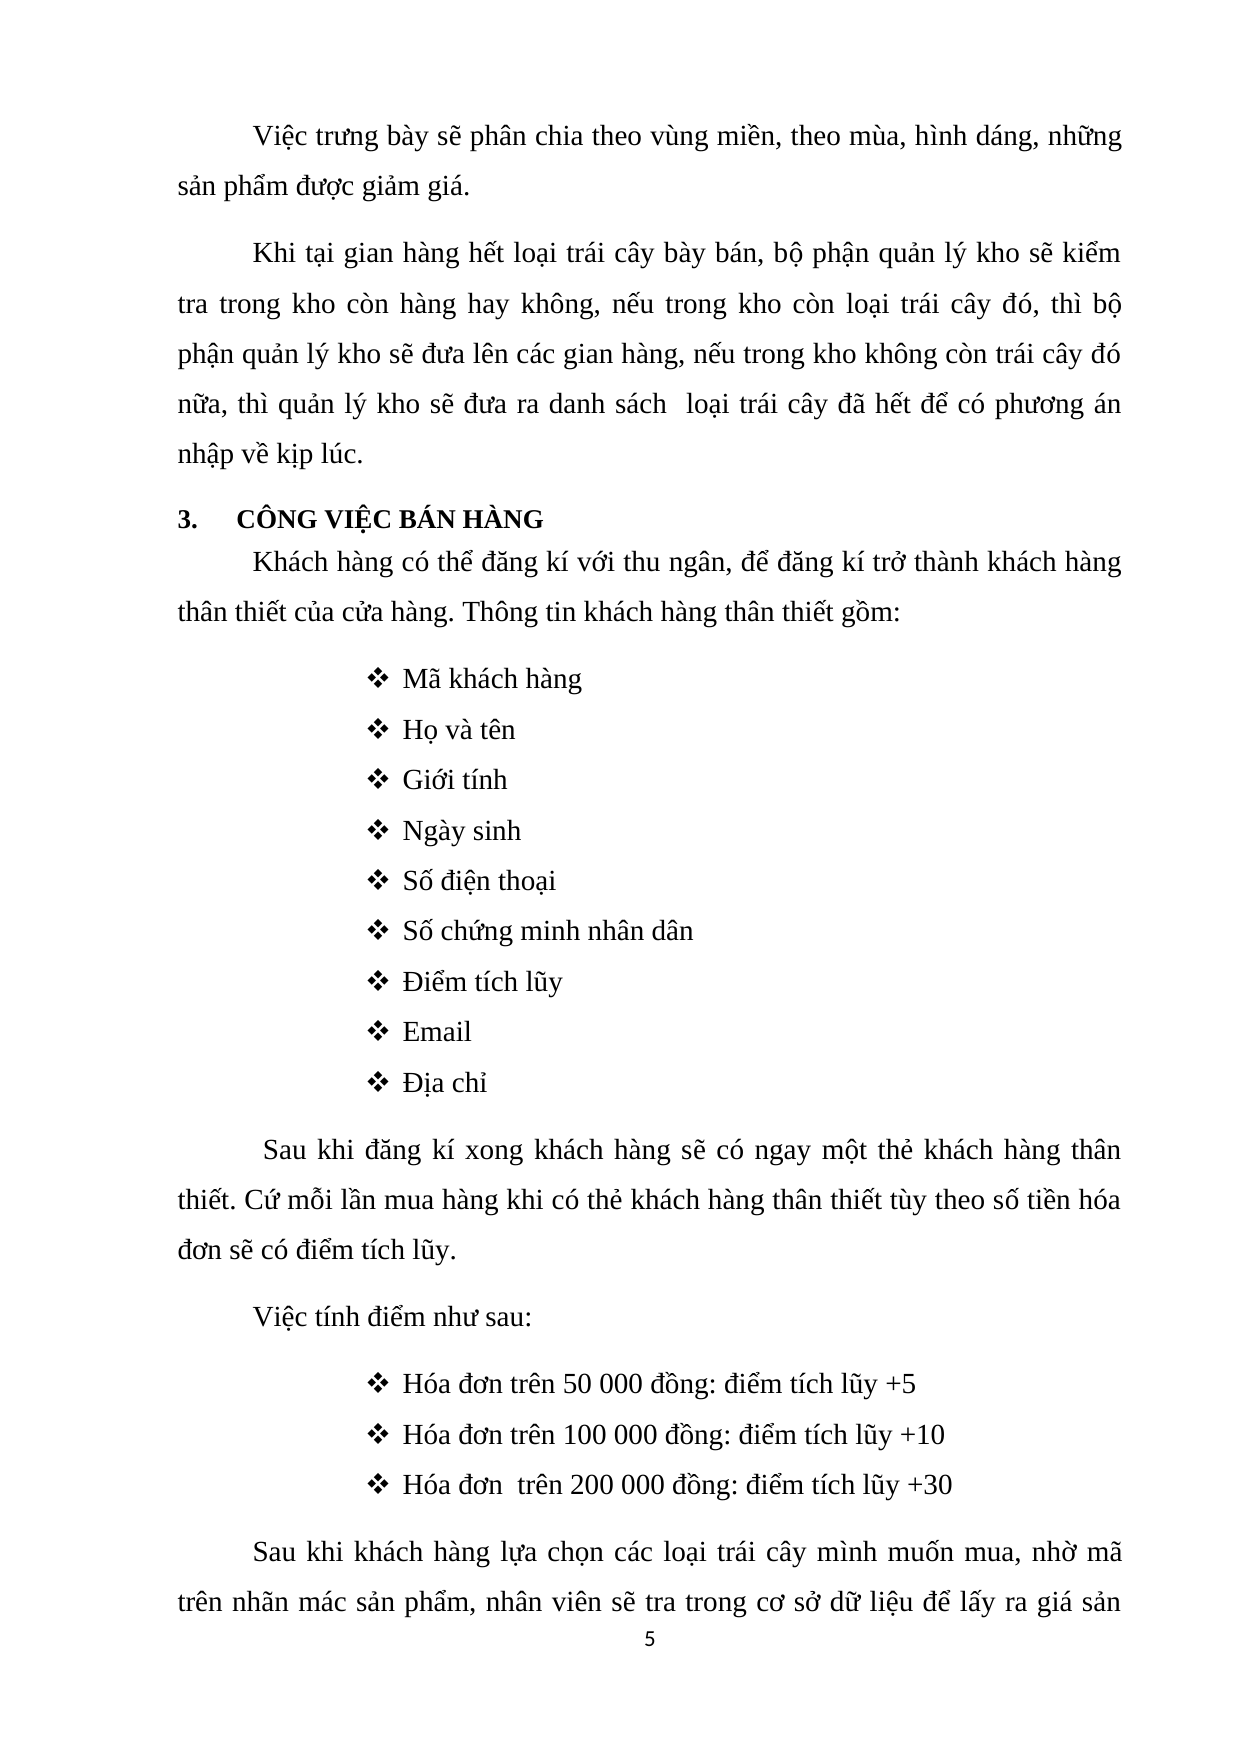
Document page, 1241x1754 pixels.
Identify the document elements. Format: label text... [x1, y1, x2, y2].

list Email [365, 1014, 1122, 1048]
text Sau khi đăng kí xong khách hàng sẽ có ngay một thẻ khách hàng thân thiết. Cứ mỗi lần mua hàng khi có thẻ khách hàng thân thiết tùy theo số tiền hóa đơn sẽ có điểm tích lũy. [177, 1132, 1122, 1266]
list Địa chỉ [365, 1065, 1122, 1098]
text Việc tính điểm như sau: [177, 1299, 1122, 1333]
list Hóa đơn trên 50 000 đồng: điểm tích lũy +5 [365, 1366, 1122, 1400]
text Khách hàng có thể đăng kí với thu ngân, để đăng kí trở thành khách hàng thân thiết của cửa hàng. Thông tin khách hàng thân thiết gồm: [177, 544, 1122, 628]
list Họ và tên [365, 712, 1122, 745]
text Việc trưng bày sẽ phân chia theo vùng miền, theo mùa, hình dáng, những sản phẩm được giảm giá. [177, 118, 1122, 202]
list Hóa đơn trên 100 000 đồng: điểm tích lũy +10 [365, 1417, 1122, 1450]
list Mã khách hàng [365, 661, 1122, 695]
list Điểm tích lũy [365, 964, 1122, 997]
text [177, 1534, 1122, 1618]
list Số chứng minh nhân dân [365, 913, 1122, 947]
subtitle CÔNG VIỆC BÁN HÀNG [177, 504, 1122, 535]
list Giới tính [365, 762, 1122, 796]
list Hóa đơn trên 200 000 đồng: điểm tích lũy +30 [365, 1467, 1122, 1501]
list Ngày sinh [365, 813, 1122, 846]
list Số điện thoại [365, 863, 1122, 897]
text Khi tại gian hàng hết loại trái cây bày bán, bộ phận quản lý kho sẽ kiểm tra trong kho còn hàng hay không, nếu trong kho còn loại trái cây đó, thì bộ phận quản lý kho sẽ đưa lên các gian hàng, nếu trong kho không còn trái cây đó nữa, thì quản lý kho sẽ đưa ra danh sách loại trái cây đã hết để có phương án nhập về kịp lúc. [177, 235, 1122, 470]
